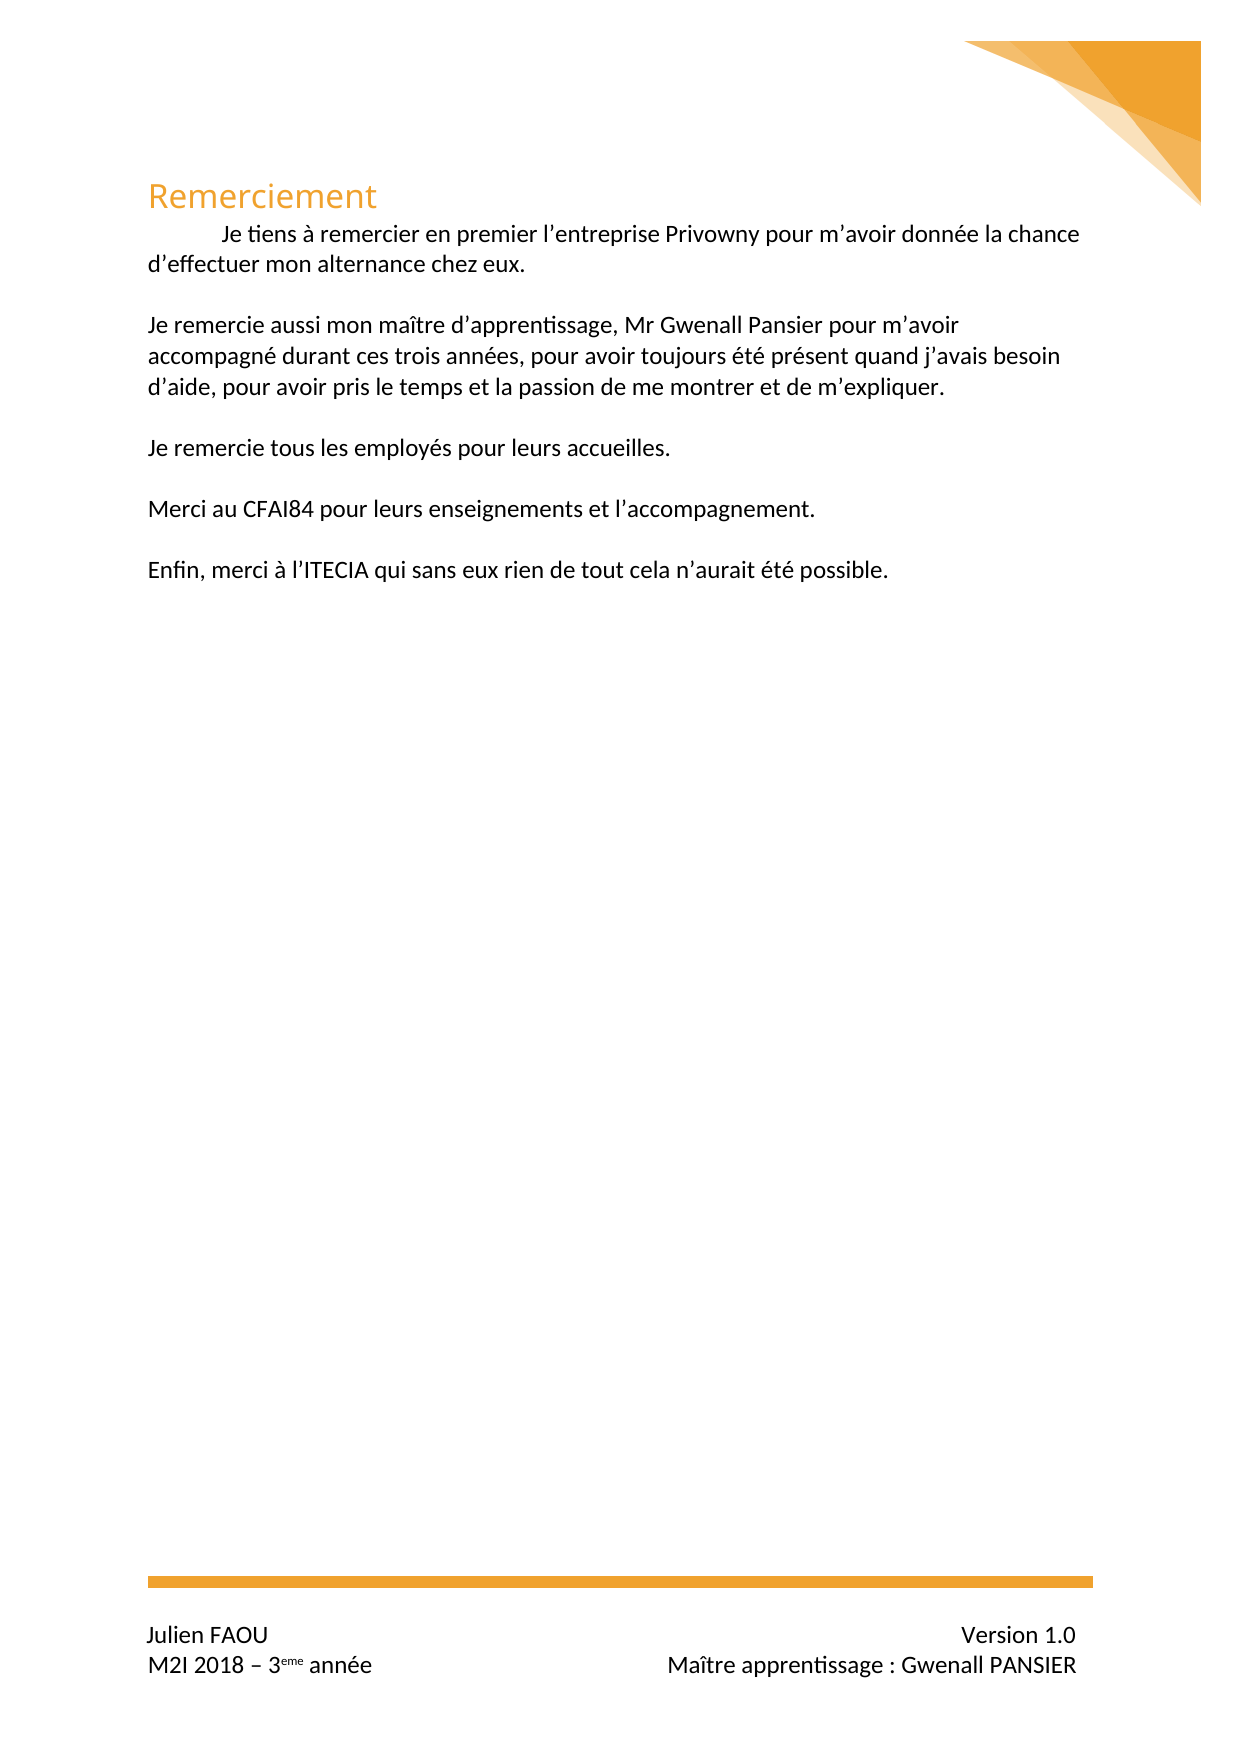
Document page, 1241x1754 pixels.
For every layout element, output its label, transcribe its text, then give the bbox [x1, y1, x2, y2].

picture [962, 41, 1201, 207]
text Merci au CFAI84 pour leurs enseignements et l’accompagnement. [148, 493, 1093, 523]
text Enfin, merci à l’ITECIA qui sans eux rien de tout cela n’aurait été possible. [148, 554, 1093, 584]
text Je tiens à remercier en premier l’entreprise Privowny pour m’avoir donnée la chance d’effectuer mon alternance chez eux. [148, 218, 1093, 279]
subtitle Remerciement [148, 173, 1093, 218]
text Je remercie aussi mon maître d’apprentissage, Mr Gwenall Pansier pour m’avoir accompagné durant ces trois années, pour avoir toujours été présent quand j’avais besoin d’aide, pour avoir pris le temps et la passion de me montrer et de m’expliquer. [148, 309, 1093, 401]
text Je remercie tous les employés pour leurs accueilles. [148, 432, 1093, 462]
